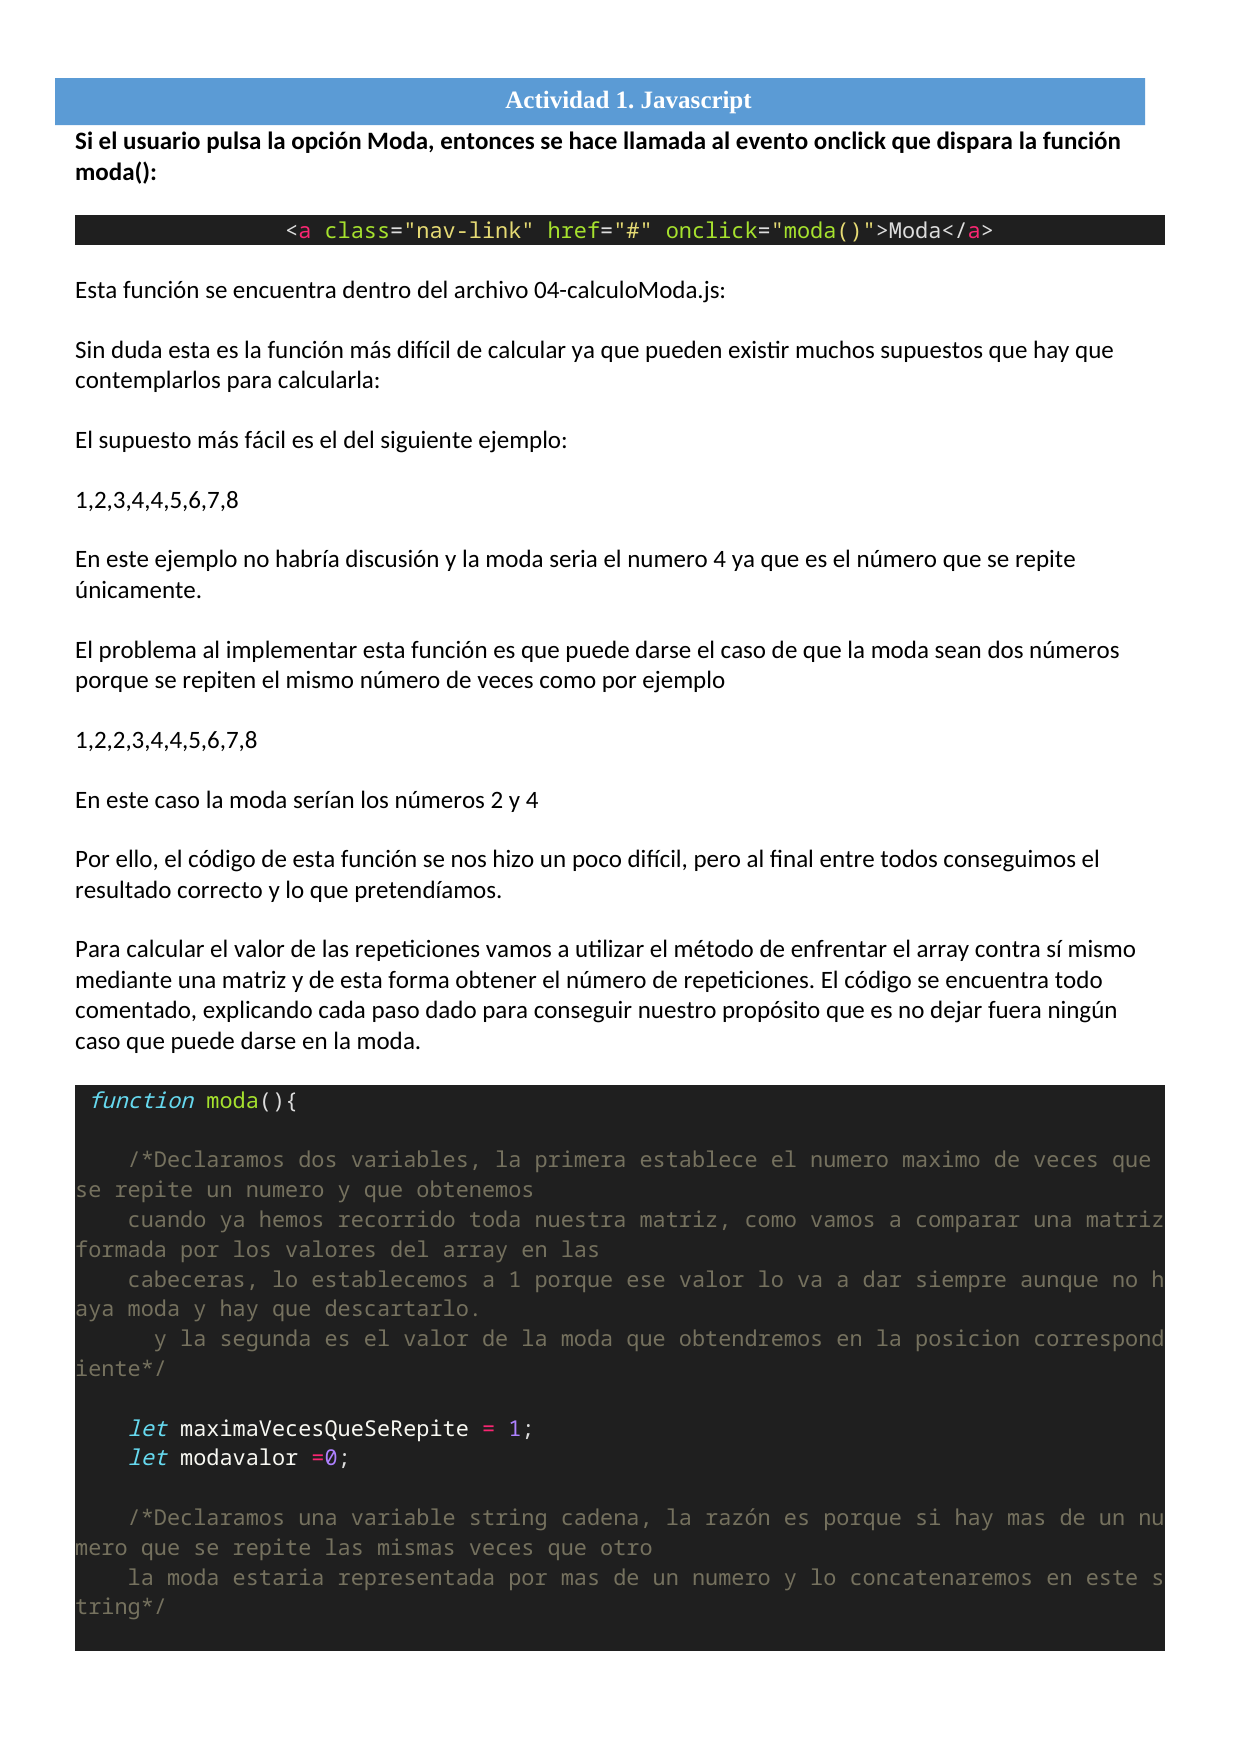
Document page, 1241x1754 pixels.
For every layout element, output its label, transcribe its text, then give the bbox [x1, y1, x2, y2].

text let modavalor =0; [75, 1442, 1165, 1472]
text <a class="nav-link" href="#" onclick="moda()">Moda</a> [75, 215, 1165, 245]
text Esta función se encuentra dentro del archivo 04-calculoModa.js: [75, 274, 1165, 305]
text En este ejemplo no habría discusión y la moda seria el numero 4 ya que es el número que se repite únicamente. [75, 544, 1165, 605]
text El supuesto más fácil es el del siguiente ejemplo: [75, 424, 1165, 455]
text cuando ya hemos recorrido toda nuestra matriz, como vamos a comparar una matriz formada por los valores del array en las [75, 1204, 1165, 1264]
text 1,2,3,4,4,5,6,7,8 [75, 484, 1165, 514]
text Si el usuario pulsa la opción Moda, entonces se hace llamada al evento onclick que dispara la función moda(): [75, 102, 1165, 186]
text 1,2,2,3,4,4,5,6,7,8 [75, 724, 1165, 754]
text cabeceras, lo establecemos a 1 porque ese valor lo va a dar siempre aunque no haya moda y hay que descartarlo. [75, 1264, 1165, 1323]
text Por ello, el código de esta función se nos hizo un poco difícil, pero al final entre todos conseguimos el resultado correcto y lo que pretendíamos. [75, 843, 1165, 904]
text Sin duda esta es la función más difícil de calcular ya que pueden existir muchos supuestos que hay que contemplarlos para calcularla: [75, 334, 1165, 395]
text function moda(){ [75, 1085, 1165, 1115]
text la moda estaria representada por mas de un numero y lo concatenaremos en este string*/ [75, 1562, 1165, 1621]
text /*Declaramos dos variables, la primera establece el numero maximo de veces que se repite un numero y que obtenemos [75, 1144, 1165, 1204]
text y la segunda es el valor de la moda que obtendremos en la posicion correspondiente*/ [75, 1323, 1165, 1383]
text /*Declaramos una variable string cadena, la razón es porque si hay mas de un numero que se repite las mismas veces que otro [75, 1502, 1165, 1562]
text En este caso la moda serían los números 2 y 4 [75, 784, 1165, 814]
text Para calcular el valor de las repeticiones vamos a utilizar el método de enfrentar el array contra sí mismo mediante una matriz y de esta forma obtener el número de repeticiones. El código se encuentra todo comentado, explicando cada paso dado para conseguir nuestro propósito que es no dejar fuera ningún caso que puede darse en la moda. [75, 934, 1165, 1056]
text El problema al implementar esta función es que puede darse el caso de que la moda sean dos números porque se repiten el mismo número de veces como por ejemplo [75, 634, 1165, 695]
text let maximaVecesQueSeRepite = 1; [75, 1413, 1165, 1442]
